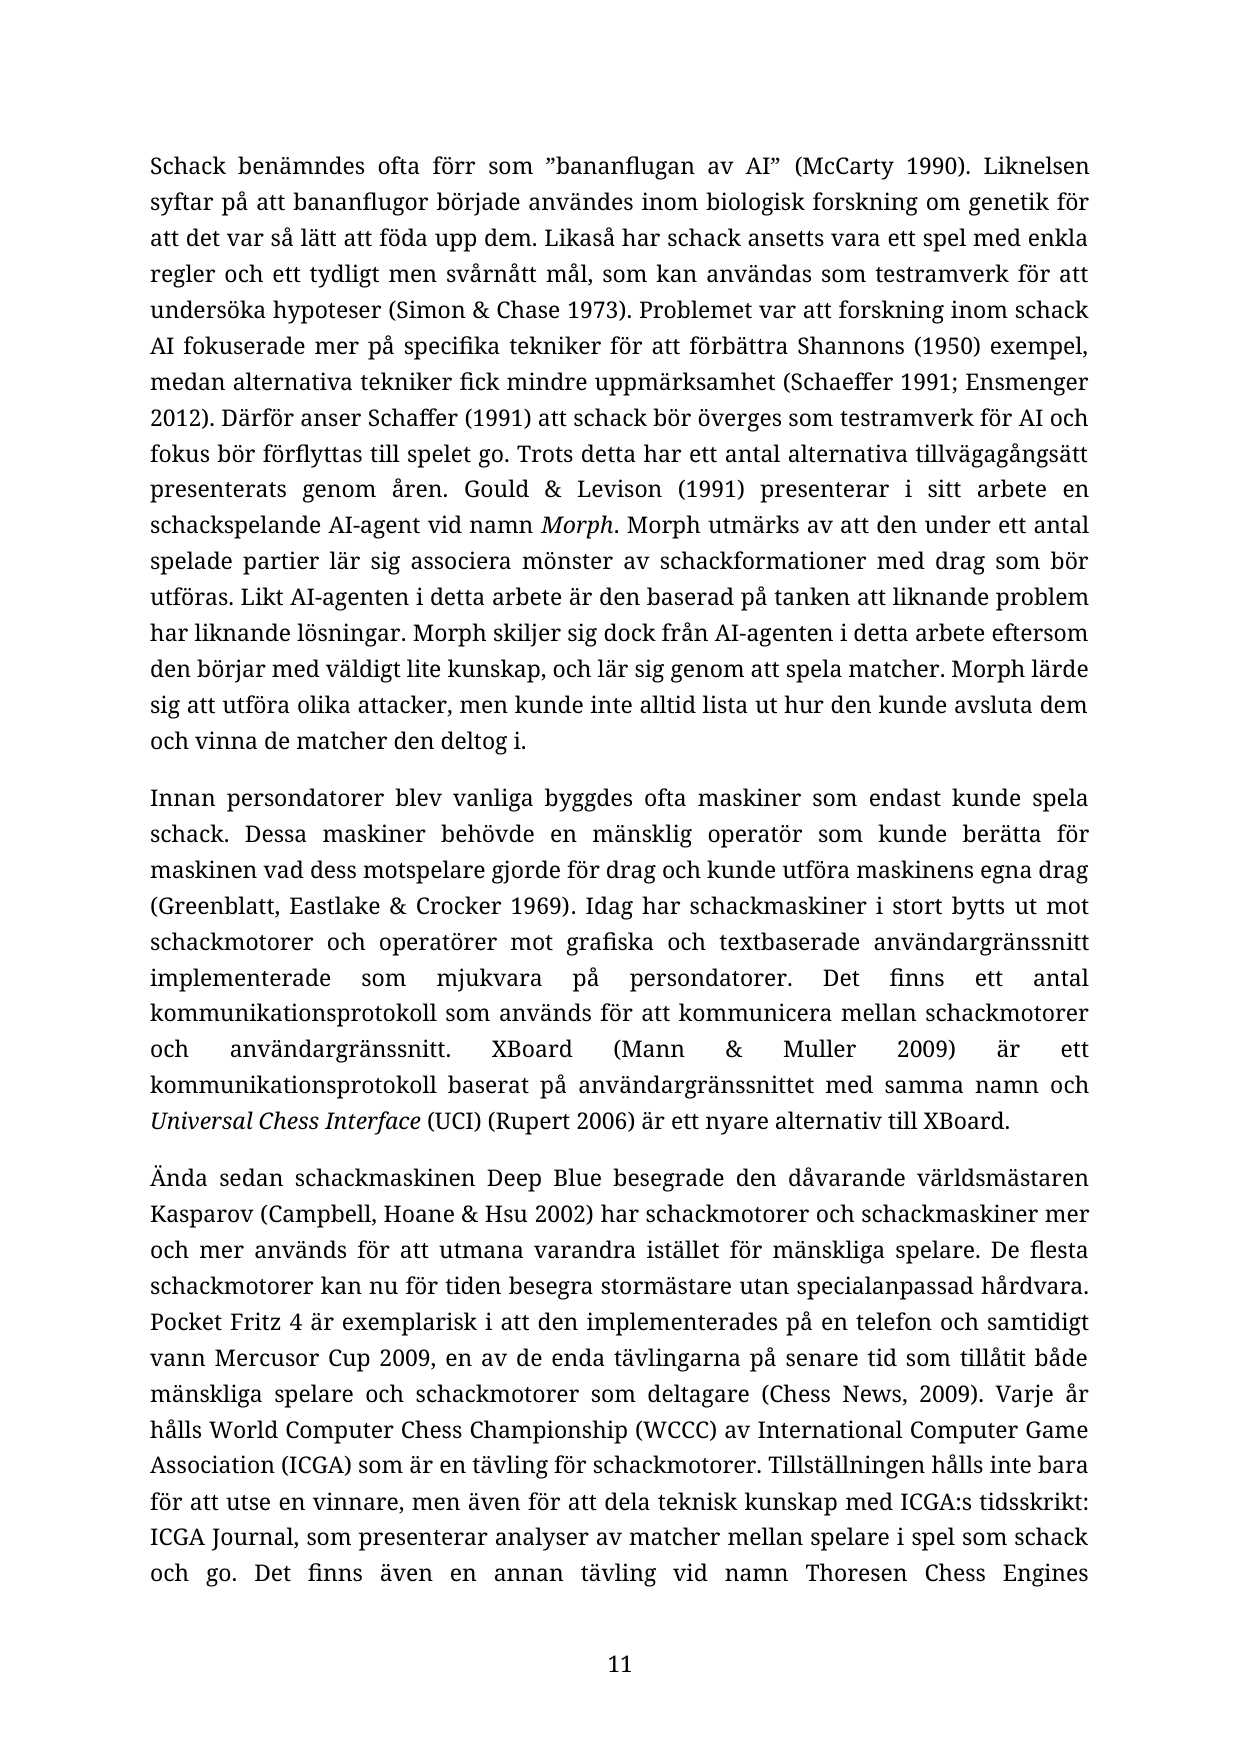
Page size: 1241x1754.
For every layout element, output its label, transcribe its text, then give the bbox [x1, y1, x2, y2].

text Innan persondatorer blev vanliga byggdes ofta maskiner som endast kunde spela schack. Dessa maskiner behövde en mänsklig operatör som kunde berätta för maskinen vad dess motspelare gjorde för drag och kunde utföra maskinens egna drag (Greenblatt, Eastlake & Crocker 1969). Idag har schackmaskiner i stort bytts ut mot schackmotorer och operatörer mot grafiska och textbaserade användargränssnitt implementerade som mjukvara på persondatorer. Det finns ett antal kommunikationsprotokoll som används för att kommunicera mellan schackmotorer och användargränssnitt. XBoard (Mann & Muller 2009) är ett kommunikationsprotokoll baserat på användargränssnittet med samma namn och Universal Chess Interface (UCI) (Rupert 2006) är ett nyare alternativ till XBoard. [150, 782, 1090, 1136]
text Schack benämndes ofta förr som ”bananflugan av AI” (McCarty 1990). Liknelsen syftar på att bananflugor började användes inom biologisk forskning om genetik för att det var så lätt att föda upp dem. Likaså har schack ansetts vara ett spel med enkla regler och ett tydligt men svårnått mål, som kan användas som testramverk för att undersöka hypoteser (Simon & Chase 1973). Problemet var att forskning inom schack AI fokuserade mer på specifika tekniker för att förbättra Shannons (1950) exempel, medan alternativa tekniker fick mindre uppmärksamhet (Schaeffer 1991; Ensmenger 2012). Därför anser Schaffer (1991) att schack bör överges som testramverk för AI och fokus bör förflyttas till spelet go. Trots detta har ett antal alternativa tillvägagångsätt presenterats genom åren. Gould & Levison (1991) presenterar i sitt arbete en schackspelande AI-agent vid namn Morph. Morph utmärks av att den under ett antal spelade partier lär sig associera mönster av schackformationer med drag som bör utföras. Likt AI-agenten i detta arbete är den baserad på tanken att liknande problem har liknande lösningar. Morph skiljer sig dock från AI-agenten i detta arbete eftersom den börjar med väldigt lite kunskap, och lär sig genom att spela matcher. Morph lärde sig att utföra olika attacker, men kunde inte alltid lista ut hur den kunde avsluta dem och vinna de matcher den deltog i. [150, 150, 1090, 756]
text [150, 1162, 1090, 1588]
